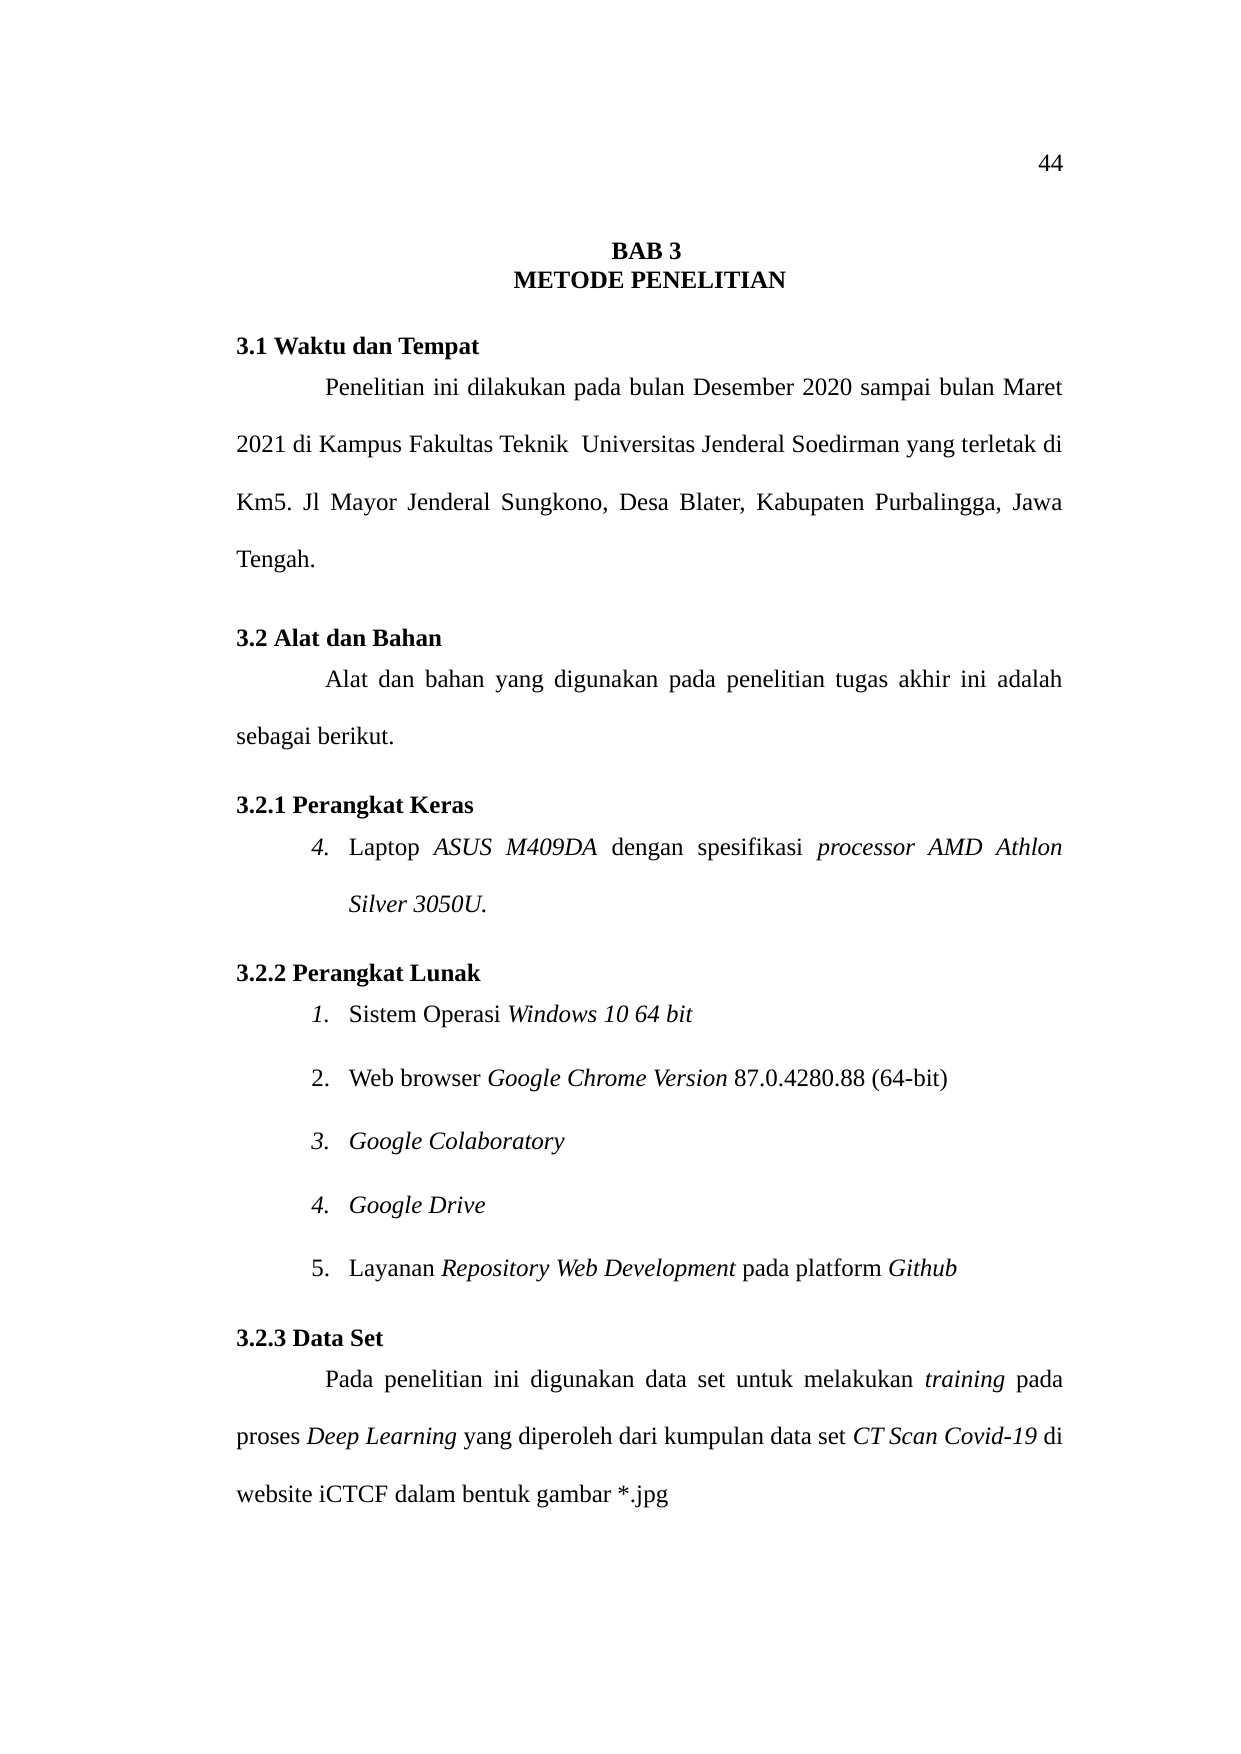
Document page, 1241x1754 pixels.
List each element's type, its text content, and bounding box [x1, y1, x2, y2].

subtitle Perangkat Lunak [236, 958, 1063, 987]
subtitle Perangkat Keras [236, 791, 1063, 819]
list Google Drive [311, 1190, 1063, 1219]
list Google Colaboratory [311, 1126, 1063, 1155]
list Laptop ASUS M409DA dengan spesifikasi processor AMD Athlon Silver 3050U. [311, 832, 1063, 918]
text Pada penelitian ini digunakan data set untuk melakukan training pada proses Deep Learning yang diperoleh dari kumpulan data set CT Scan Covid-19 di website iCTCF dalam bentuk gambar *.jpg [236, 1364, 1063, 1507]
list Layanan Repository Web Development pada platform Github [311, 1253, 1063, 1282]
text Penelitian ini dilakukan pada bulan Desember 2020 sampai bulan Maret 2021 di Kampus Fakultas Teknik Universitas Jenderal Soedirman yang terletak di Km5. Jl Mayor Jenderal Sungkono, Desa Blater, Kabupaten Purbalingga, Jawa Tengah. [236, 372, 1063, 573]
list Sistem Operasi Windows 10 64 bit [311, 999, 1063, 1028]
subtitle Waktu dan Tempat [236, 331, 1063, 359]
subtitle Alat dan Bahan [236, 623, 1063, 651]
text Alat dan bahan yang digunakan pada penelitian tugas akhir ini adalah sebagai berikut. [236, 664, 1063, 750]
subtitle METODE PENELITIAN [236, 236, 1063, 294]
subtitle Data Set [236, 1323, 1063, 1351]
list Web browser Google Chrome Version 87.0.4280.88 (64-bit) [311, 1063, 1063, 1092]
